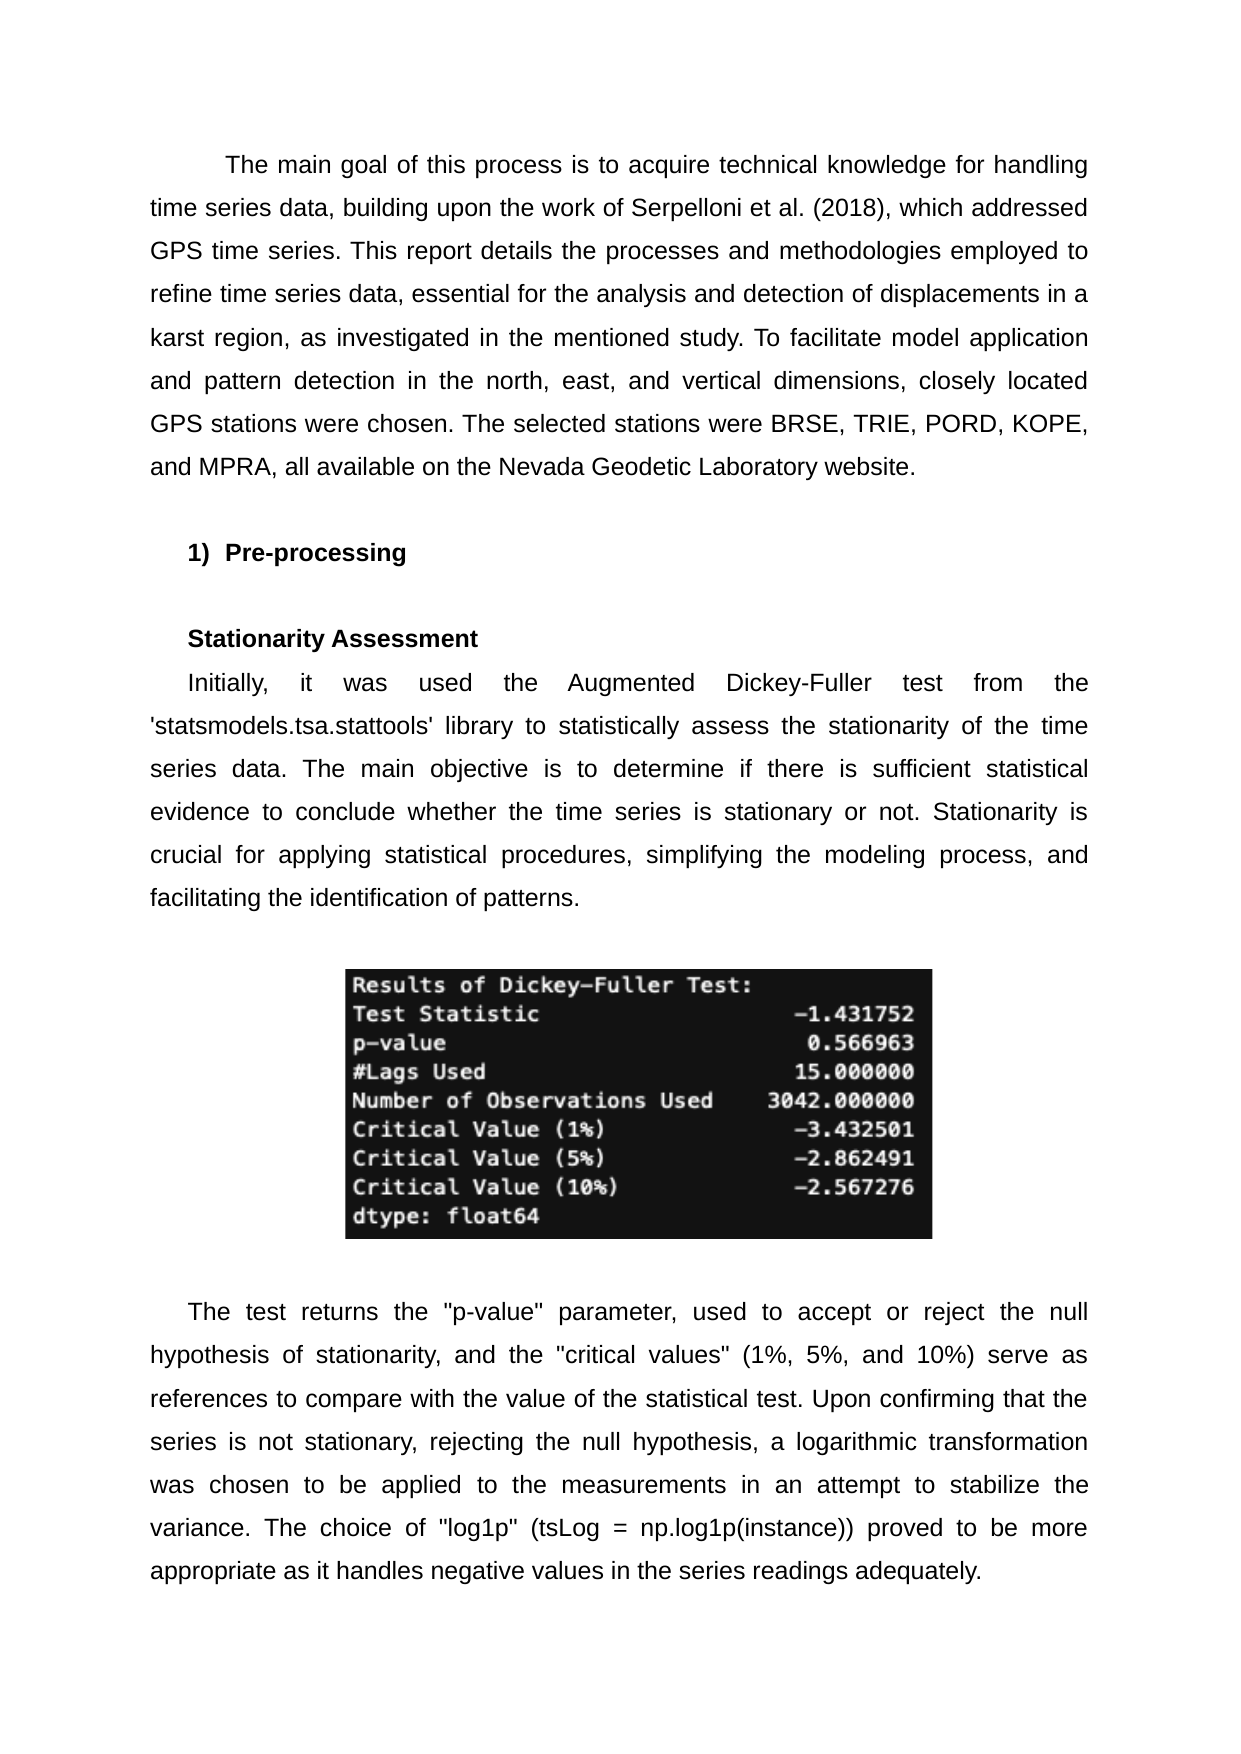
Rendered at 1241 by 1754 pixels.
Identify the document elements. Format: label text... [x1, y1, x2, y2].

text The test returns the "p-value" parameter, used to accept or reject the null hypothesis of stationarity, and the "critical values" (1%, 5%, and 10%) serve as references to compare with the value of the statistical test. Upon confirming that the series is not stationary, rejecting the null hypothesis, a logarithmic transformation was chosen to be applied to the measurements in an attempt to stabilize the variance. The choice of "log1p" (tsLog = np.log1p(instance)) proved to be more appropriate as it handles negative values in the series readings adequately. [150, 1297, 1090, 1585]
list Pre-processing [187, 538, 1090, 567]
text Stationarity Assessment [187, 624, 1090, 653]
text The main goal of this process is to acquire technical knowledge for handling time series data, building upon the work of Serpelloni et al. (2018), which addressed GPS time series. This report details the processes and methodologies employed to refine time series data, essential for the analysis and detection of displacements in a karst region, as investigated in the mentioned study. To facilitate model application and pattern detection in the north, east, and vertical dimensions, closely located GPS stations were chosen. The selected stations were BRSE, TRIE, PORD, KOPE, and MPRA, all available on the Nevada Geodetic Laboratory website. [150, 150, 1090, 481]
picture [345, 969, 933, 1239]
text Initially, it was used the Augmented Dickey-Fuller test from the 'statsmodels.tsa.stattools' library to statistically assess the stationarity of the time series data. The main objective is to determine if there is sufficient statistical evidence to conclude whether the time series is stationary or not. Stationarity is crucial for applying statistical procedures, simplifying the modeling process, and facilitating the identification of patterns. [150, 667, 1090, 912]
